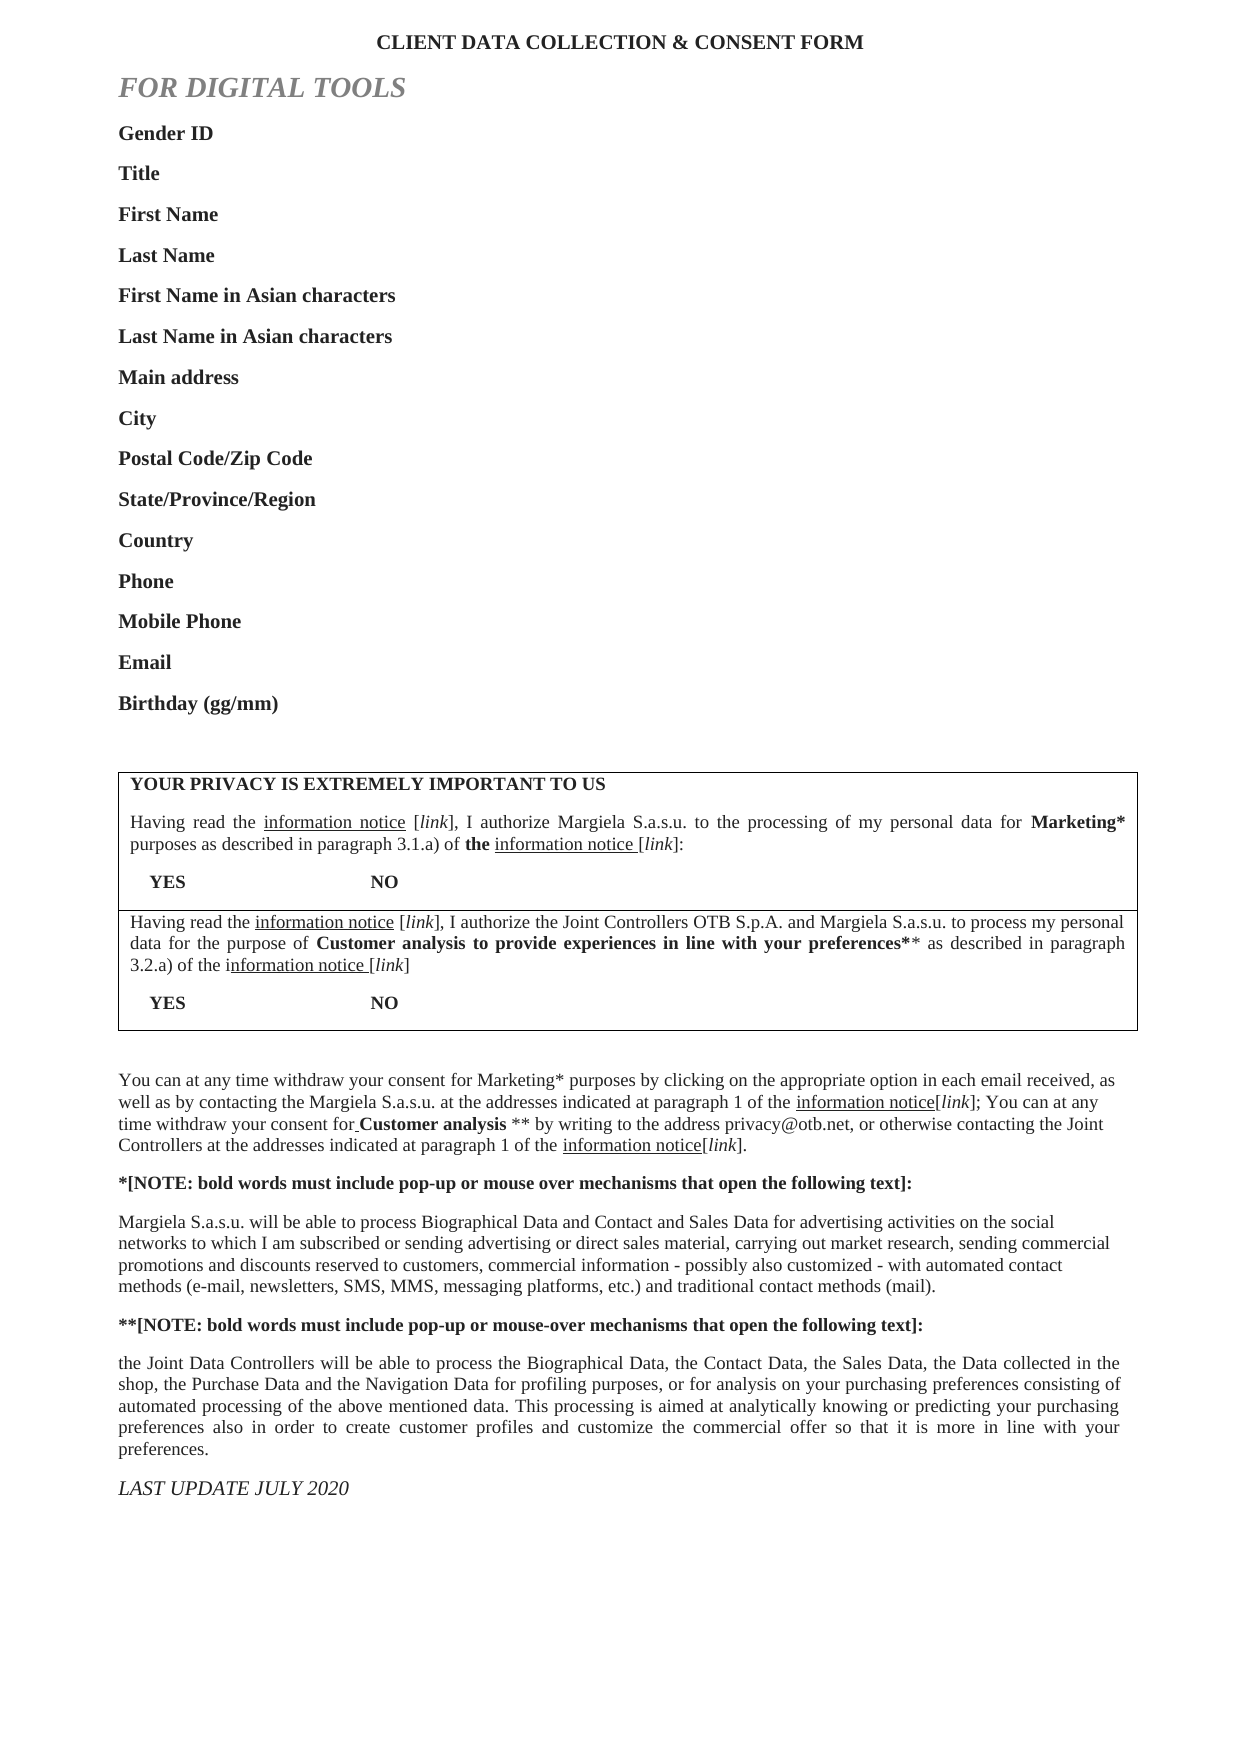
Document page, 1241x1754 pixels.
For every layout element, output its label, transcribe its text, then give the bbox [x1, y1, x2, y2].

text LAST UPDATE JULY 2020 [118, 1476, 1122, 1500]
text State/Province/Region [118, 487, 1122, 511]
text You can at any time withdraw your consent for Marketing* purposes by clicking on the appropriate option in each email received, as well as by contacting the Margiela S.a.s.u. at the addresses indicated at paragraph 1 of the information notice[link]; You can at any time withdraw your consent for Customer analysis ** by writing to the address privacy@otb.net, or otherwise contacting the Joint Controllers at the addresses indicated at paragraph 1 of the information notice[link]. [118, 1069, 1122, 1156]
text *[NOTE: bold words must include pop-up or mouse over mechanisms that open the following text]: [118, 1172, 1122, 1194]
text Gender ID [118, 121, 1122, 144]
text Last Name in Asian characters [118, 324, 1122, 348]
text First Name in Asian characters [118, 283, 1122, 307]
text FOR DIGITAL TOOLS [118, 70, 1122, 104]
text Mobile Phone [118, 609, 1122, 633]
text Phone [118, 568, 1122, 593]
text Title [118, 161, 1122, 185]
table_header YOUR PRIVACY IS EXTREMELY IMPORTANT TO US Having read the information notice [link], I authorize Margiela S.a.s.u. to the processing of my personal data for Marketing* purposes as described in paragraph 3.1.a) of the information notice [link]:  YES  NO [119, 773, 1137, 909]
table_cell Having read the information notice [link], I authorize the Joint Controllers OTB S.p.A. and Margiela S.a.s.u. to process my personal data for the purpose of Customer analysis to provide experiences in line with your preferences** as described in paragraph 3.2.a) of the information notice [link]  YES  NO [119, 911, 1137, 1030]
text the Joint Data Controllers will be able to process the Biographical Data, the Contact Data, the Sales Data, the Data collected in the shop, the Purchase Data and the Navigation Data for profiling purposes, or for analysis on your purchasing preferences consisting of automated processing of the above mentioned data. This processing is aimed at analytically knowing or predicting your purchasing preferences also in order to create customer profiles and customize the commercial offer so that it is more in line with your preferences. [118, 1352, 1122, 1459]
text Country [118, 528, 1122, 552]
text Birthday (gg/mm) [118, 691, 1122, 715]
text Main address [118, 365, 1122, 389]
text Last Name [118, 243, 1122, 267]
text **[NOTE: bold words must include pop-up or mouse-over mechanisms that open the following text]: [118, 1313, 1122, 1335]
text Postal Code/Zip Code [118, 446, 1122, 470]
text Email [118, 650, 1122, 674]
text Margiela S.a.s.u. will be able to process Biographical Data and Contact and Sales Data for advertising activities on the social networks to which I am subscribed or sending advertising or direct sales material, carrying out market research, sending commercial promotions and discounts reserved to customers, commercial information - possibly also customized - with automated contact methods (e-mail, newsletters, SMS, MMS, messaging platforms, etc.) and traditional contact methods (mail). [118, 1211, 1122, 1297]
text CLIENT DATA COLLECTION & CONSENT FORM [118, 29, 1122, 54]
text First Name [118, 202, 1122, 226]
text City [118, 406, 1122, 430]
